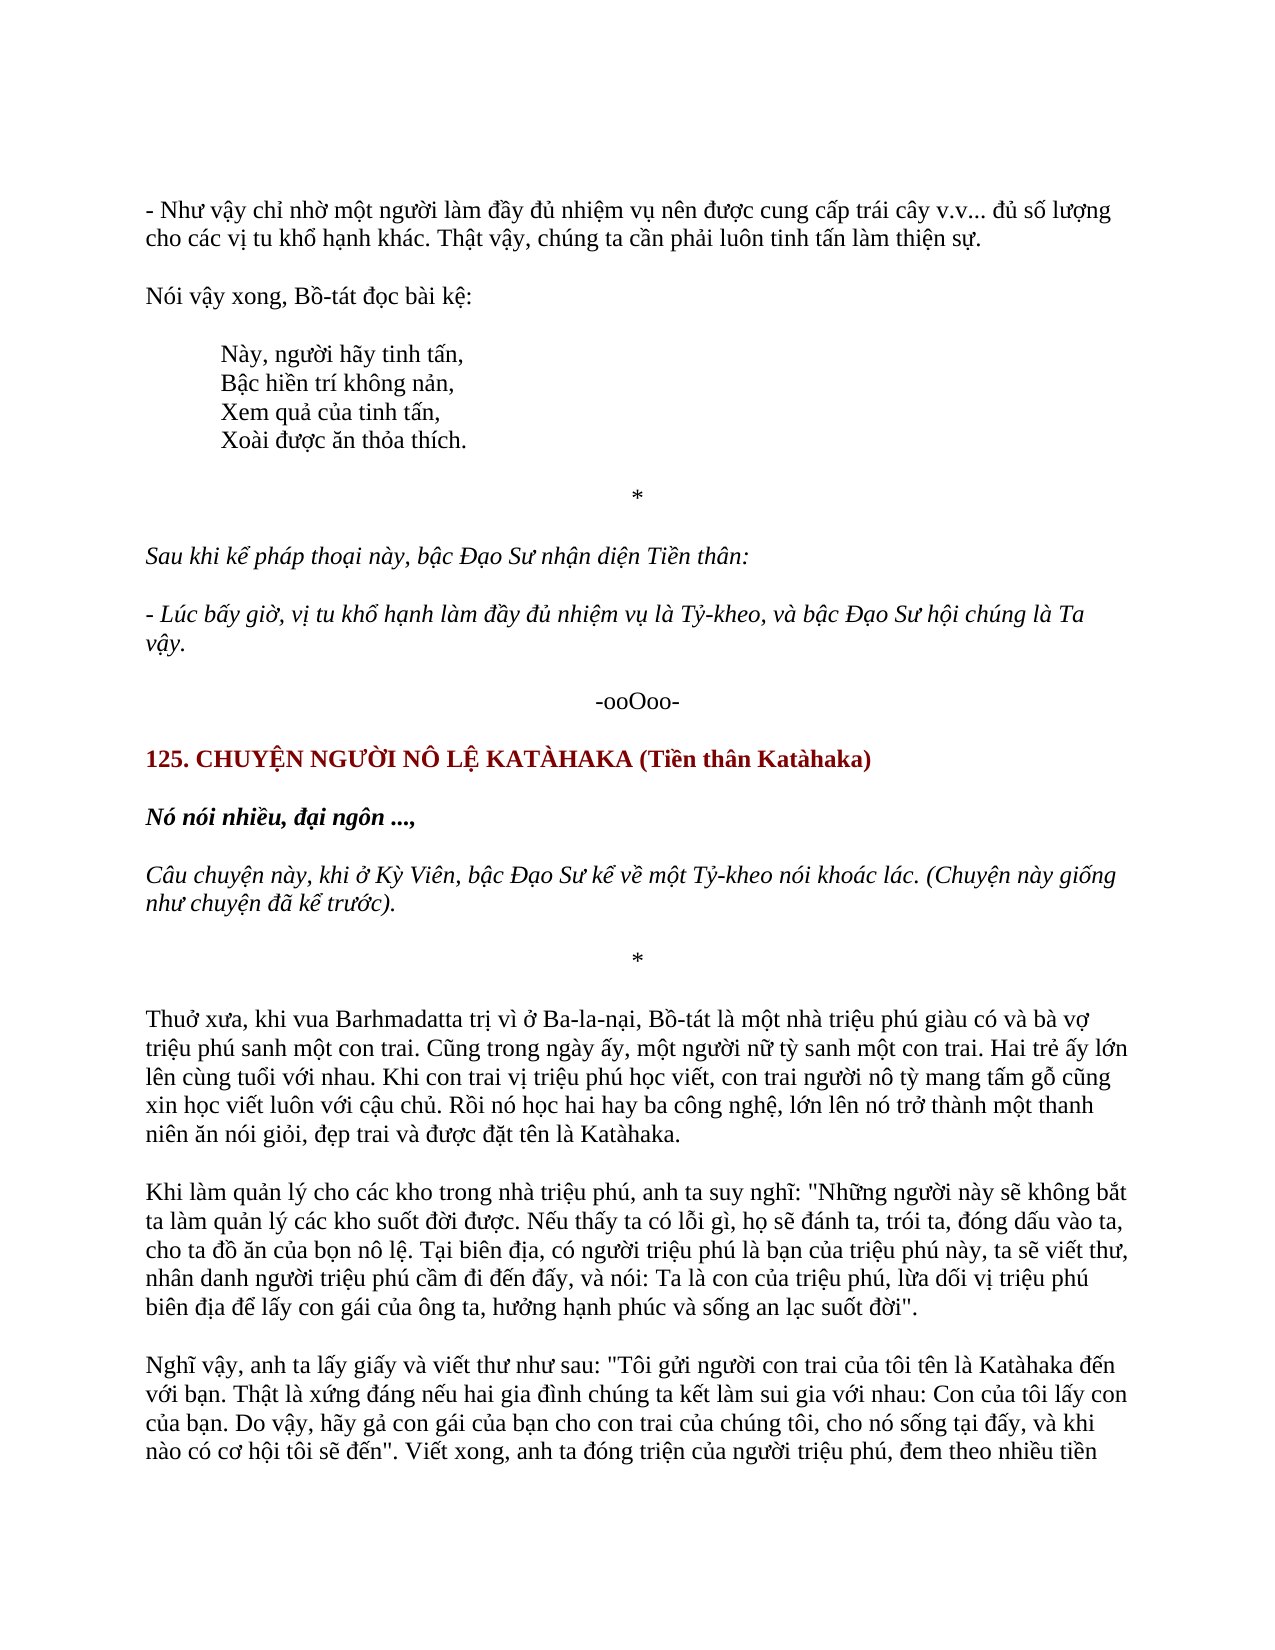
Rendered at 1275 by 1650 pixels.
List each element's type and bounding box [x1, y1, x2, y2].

table_header [130, 150, 1145, 1481]
